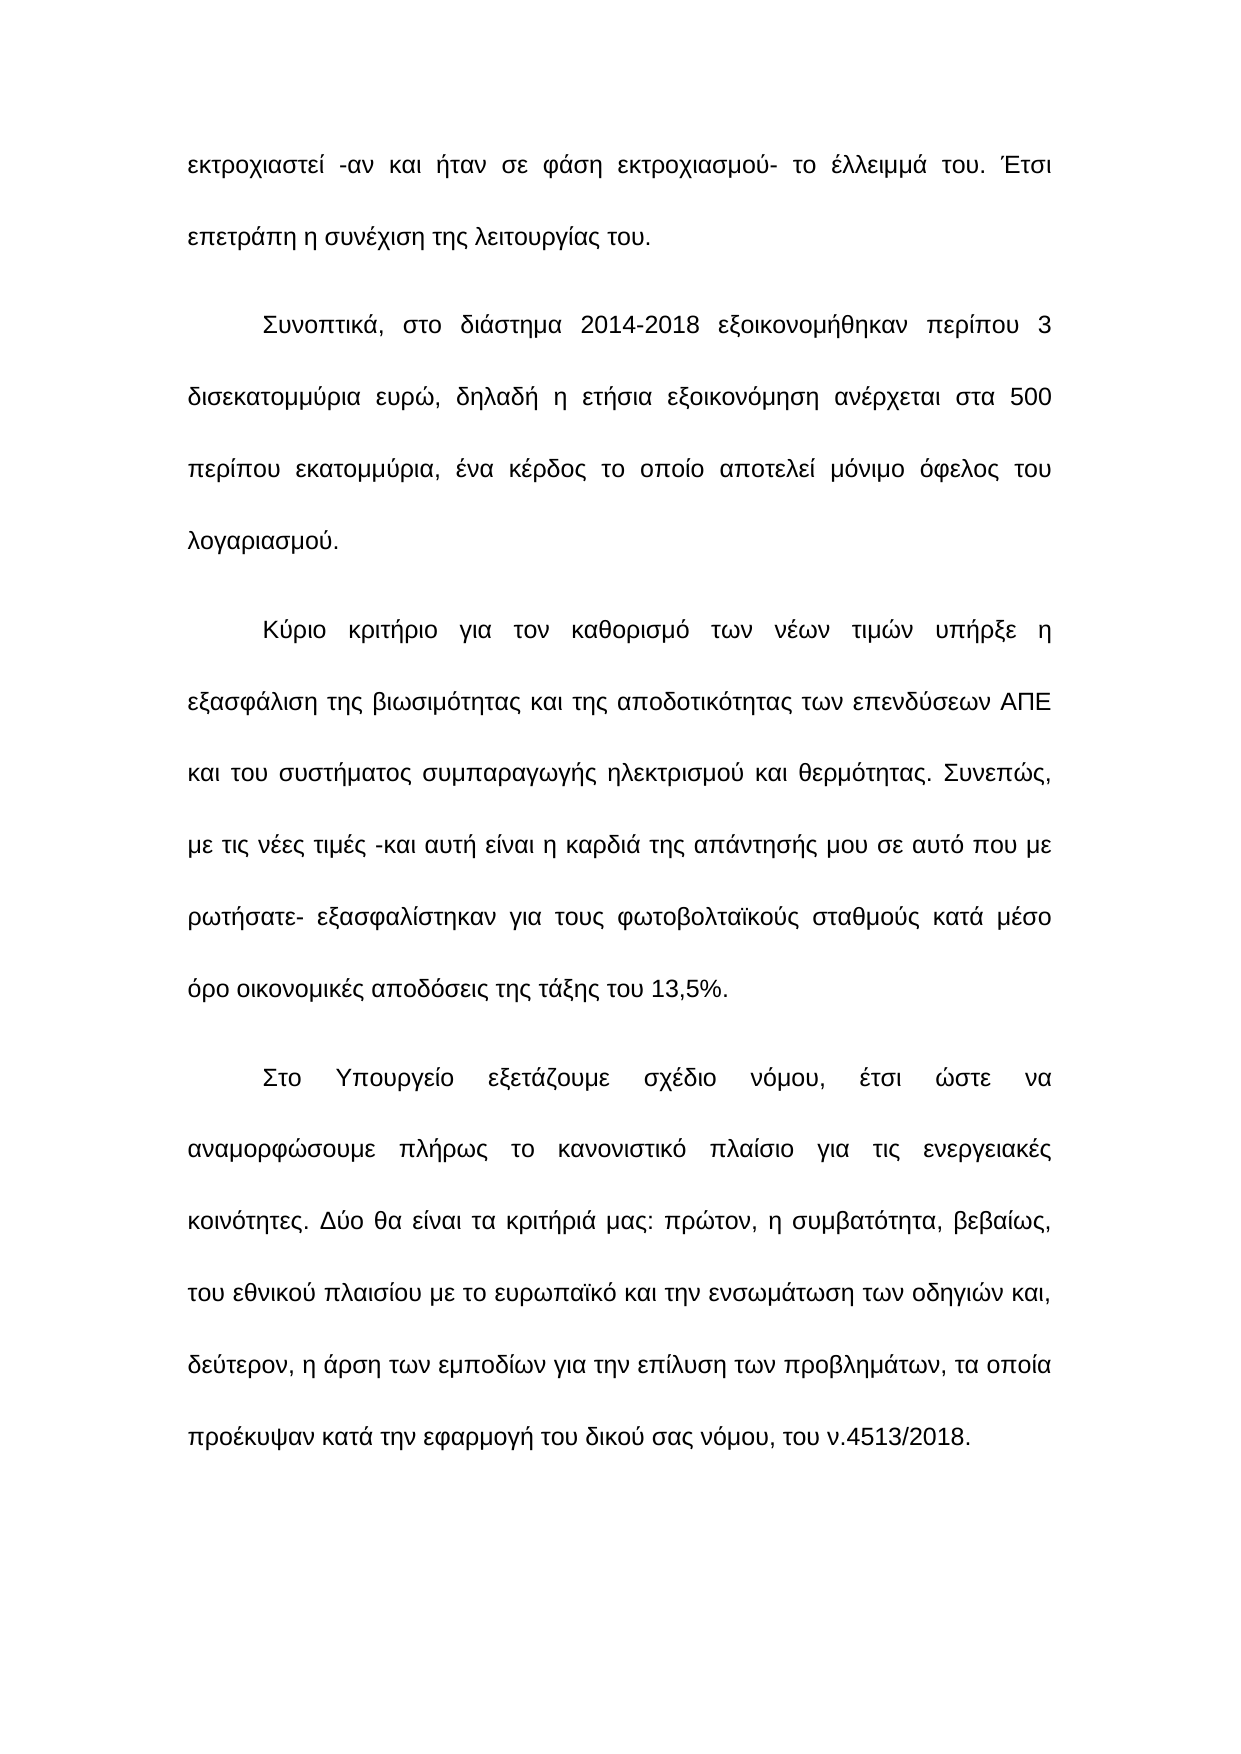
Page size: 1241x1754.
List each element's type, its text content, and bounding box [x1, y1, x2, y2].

text Κύριο κριτήριο για τον καθορισμό των νέων τιμών υπήρξε η εξασφάλιση της βιωσιμότητας και της αποδοτικότητας των επενδύσεων ΑΠΕ και του συστήματος συμπαραγωγής ηλεκτρισμού και θερμότητας. Συνεπώς, με τις νέες τιμές -και αυτή είναι η καρδιά της απάντησής μου σε αυτό που με ρωτήσατε- εξασφαλίστηκαν για τους φωτοβολταϊκούς σταθμούς κατά μέσο όρο οικονομικές αποδόσεις της τάξης του 13,5%. [187, 614, 1053, 1003]
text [187, 150, 1053, 251]
text Στο Υπουργείο εξετάζουμε σχέδιο νόμου, έτσι ώστε να αναμορφώσουμε πλήρως το κανονιστικό πλαίσιο για τις ενεργειακές κοινότητες. Δύο θα είναι τα κριτήριά μας: πρώτον, η συμβατότητα, βεβαίως, του εθνικού πλαισίου με το ευρωπαϊκό και την ενσωμάτωση των οδηγιών και, δεύτερον, η άρση των εμποδίων για την επίλυση των προβλημάτων, τα οποία προέκυψαν κατά την εφαρμογή του δικού σας νόμου, του ν.4513/2018. [187, 1062, 1053, 1451]
text Συνοπτικά, στο διάστημα 2014-2018 εξοικονομήθηκαν περίπου 3 δισεκατομμύρια ευρώ, δηλαδή η ετήσια εξοικονόμηση ανέρχεται στα 500 περίπου εκατομμύρια, ένα κέρδος το οποίο αποτελεί μόνιμο όφελος του λογαριασμού. [187, 310, 1053, 555]
